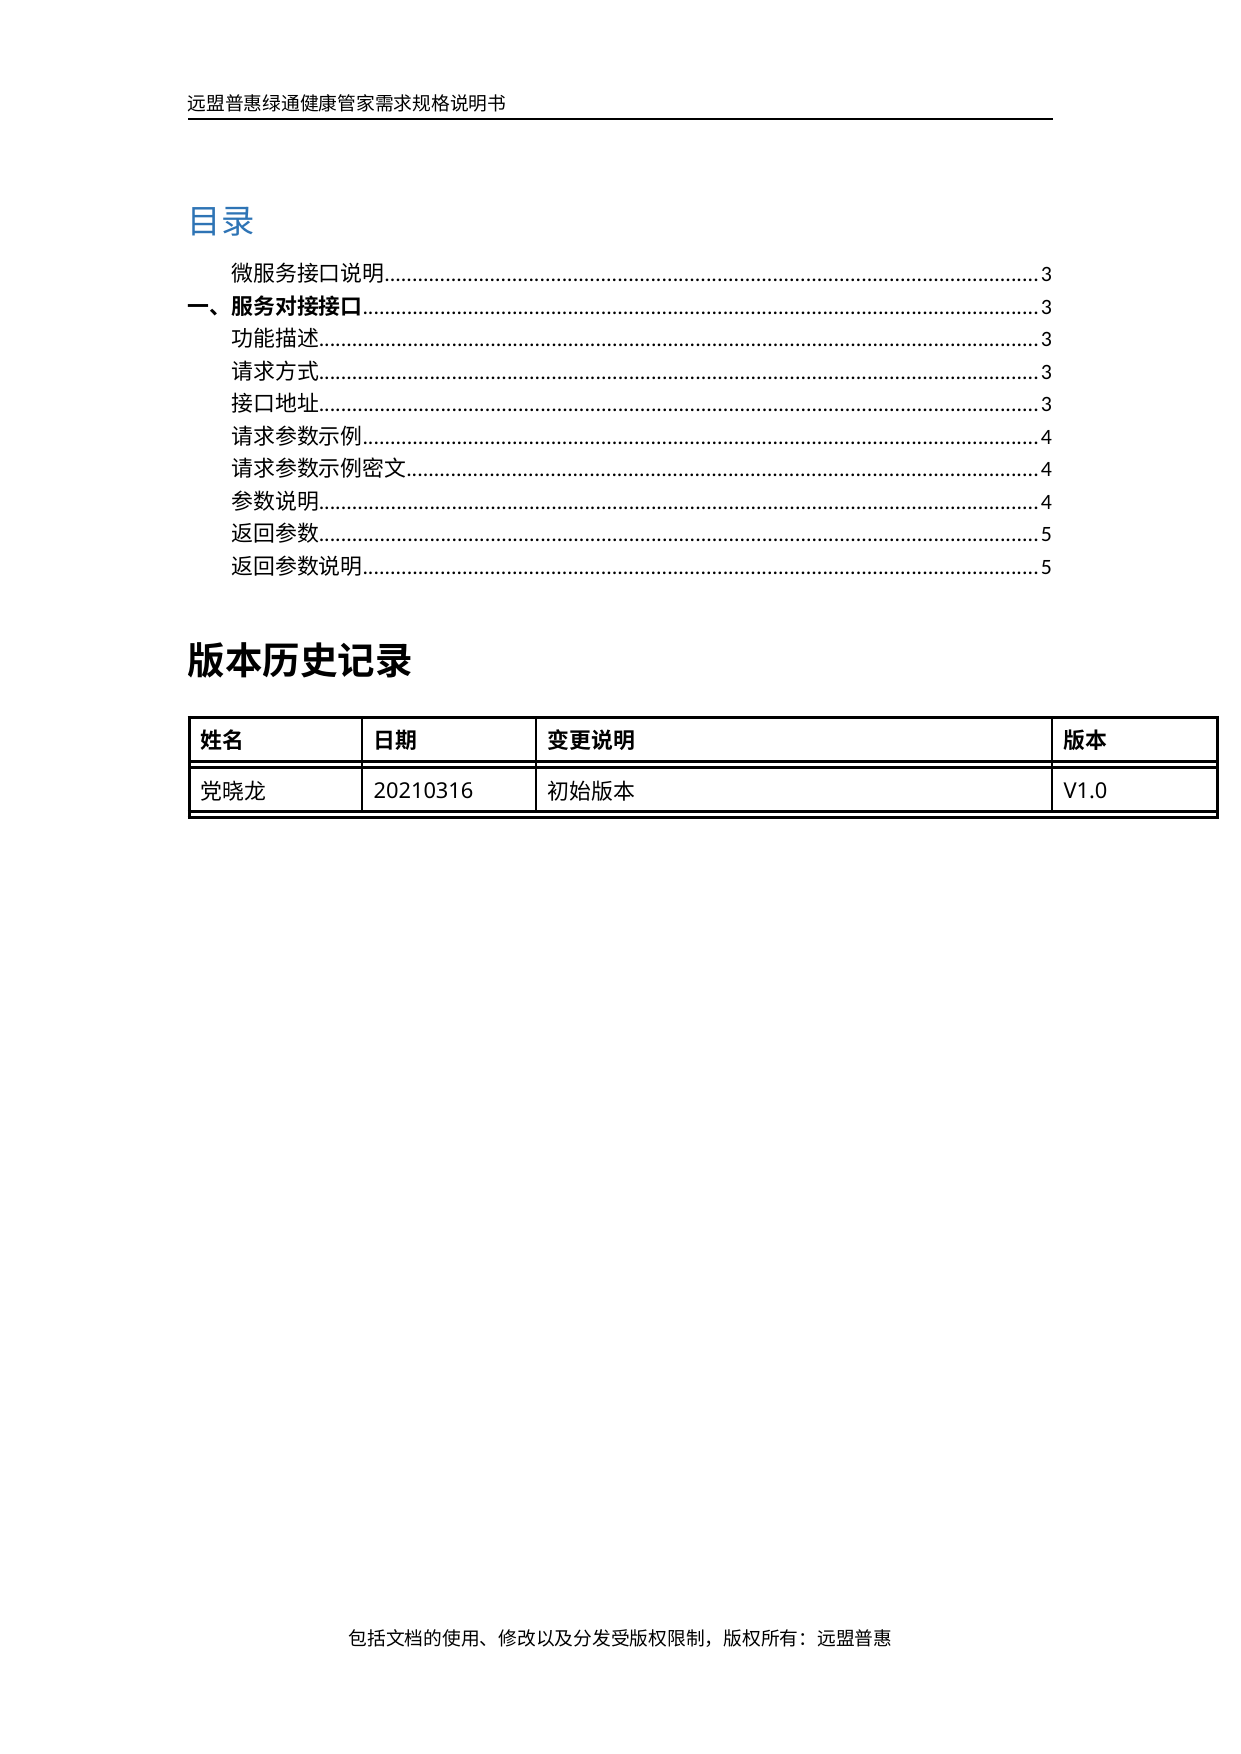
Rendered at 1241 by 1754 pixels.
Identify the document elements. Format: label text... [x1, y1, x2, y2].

table_header 版本 [1053, 719, 1216, 760]
table_header 日期 [363, 719, 535, 760]
table_cell 20210316 [363, 769, 535, 810]
text 版本历史记录 [187, 626, 1053, 691]
table_header 变更说明 [537, 719, 1051, 760]
table_cell 初始版本 [537, 769, 1051, 810]
table_cell 党晓龙 [191, 769, 361, 810]
table_header 姓名 [191, 719, 361, 760]
table_cell V1.0 [1053, 769, 1216, 810]
